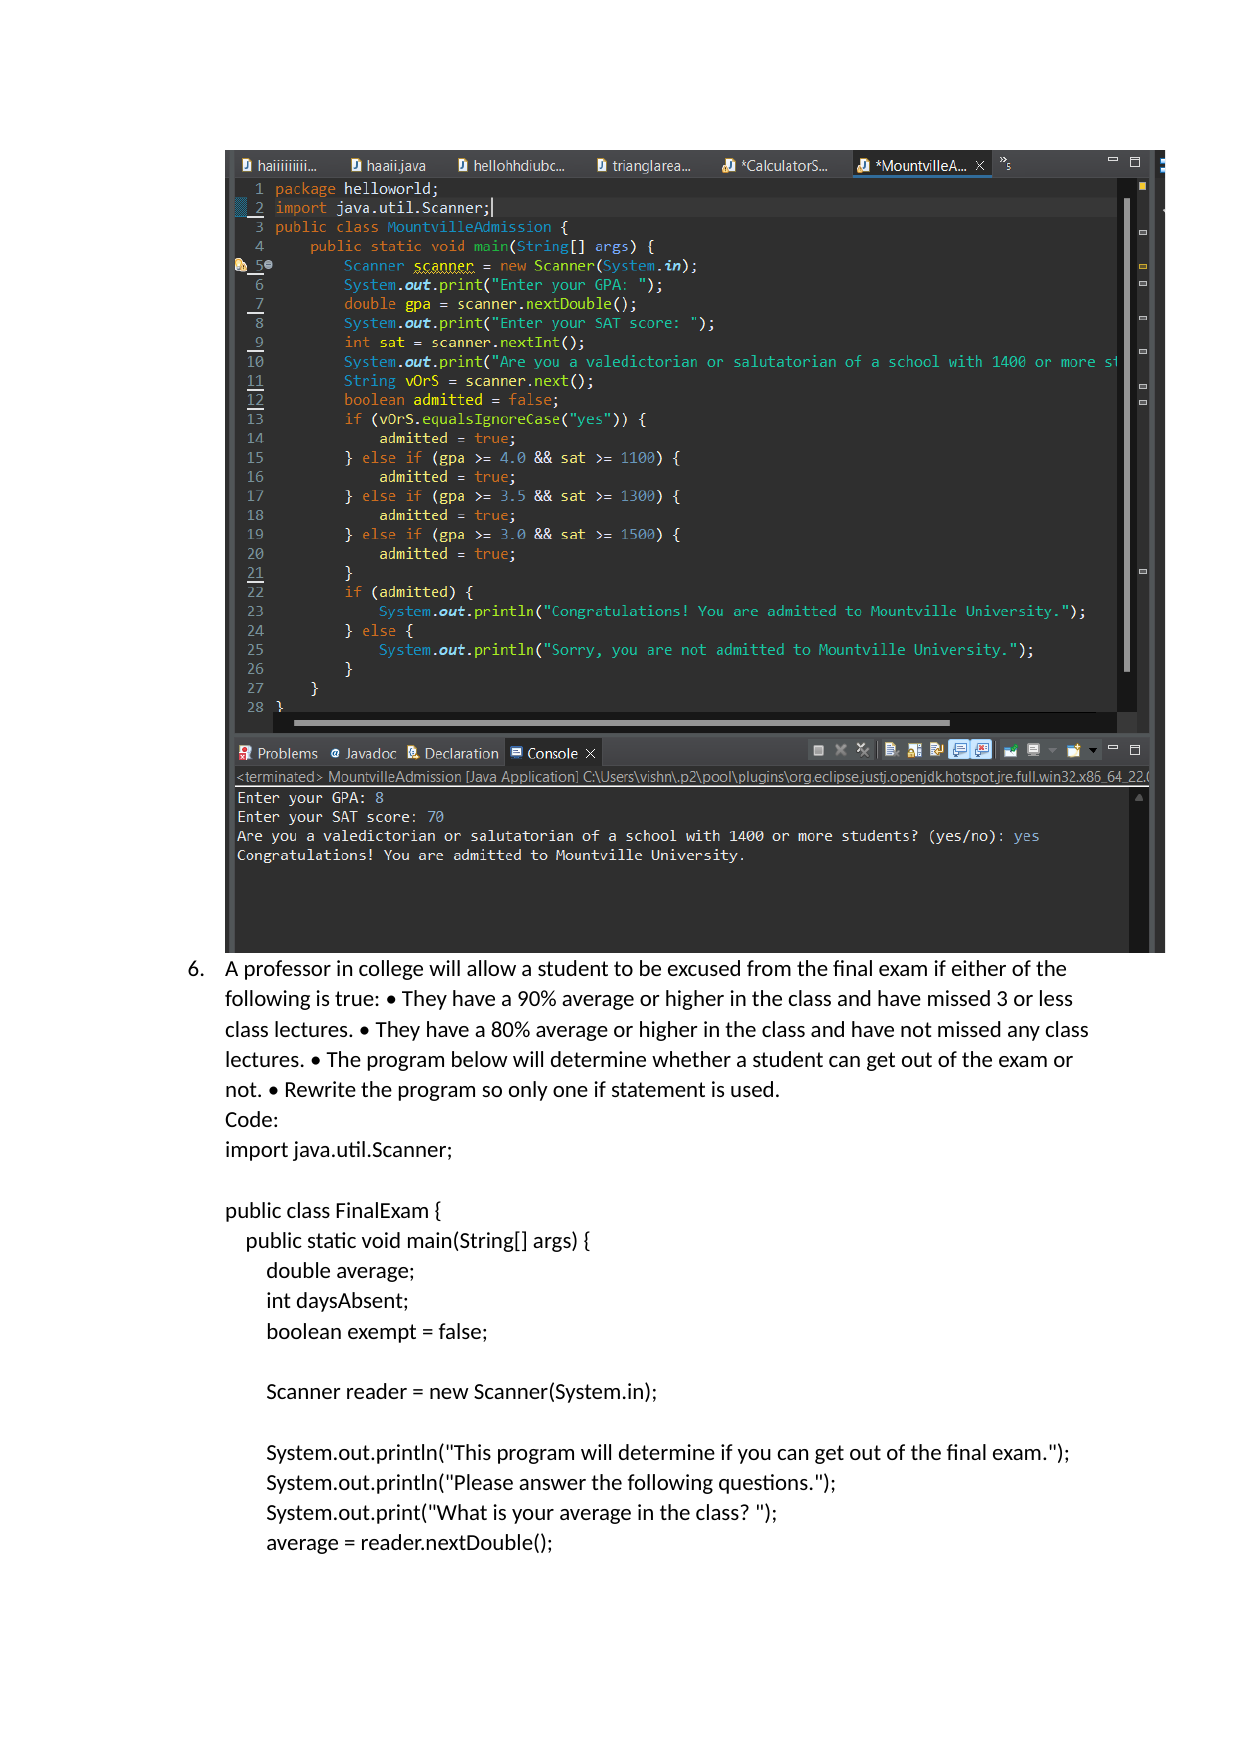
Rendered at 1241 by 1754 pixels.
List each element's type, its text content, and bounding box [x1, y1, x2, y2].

list average = reader.nextDouble(); [225, 1528, 1090, 1556]
list boolean exempt = false; [225, 1317, 1090, 1345]
list double average; [225, 1256, 1090, 1284]
list Scanner reader = new Scanner(System.in); [225, 1377, 1090, 1405]
list System.out.println("Please answer the following questions."); [225, 1468, 1090, 1496]
list System.out.print("What is your average in the class? "); [225, 1498, 1090, 1526]
list A professor in college will allow a student to be excused from the final exam if either of the following is true: • They have a 90% average or higher in the class and have missed 3 or less class lectures. • They have a 80% average or higher in the class and have not missed any class lectures. • The program below will determine whether a student can get out of the exam or not. • Rewrite the program so only one if statement is used. [187, 954, 1090, 1103]
list Code: [225, 1105, 1090, 1133]
list int daysAbsent; [225, 1287, 1090, 1315]
list import java.util.Scanner; [225, 1136, 1090, 1164]
list public static void main(String[] args) { [225, 1226, 1090, 1254]
list public class FinalExam { [225, 1196, 1090, 1224]
list System.out.println("This program will determine if you can get out of the final exam."); [225, 1438, 1090, 1466]
picture [225, 150, 1166, 953]
